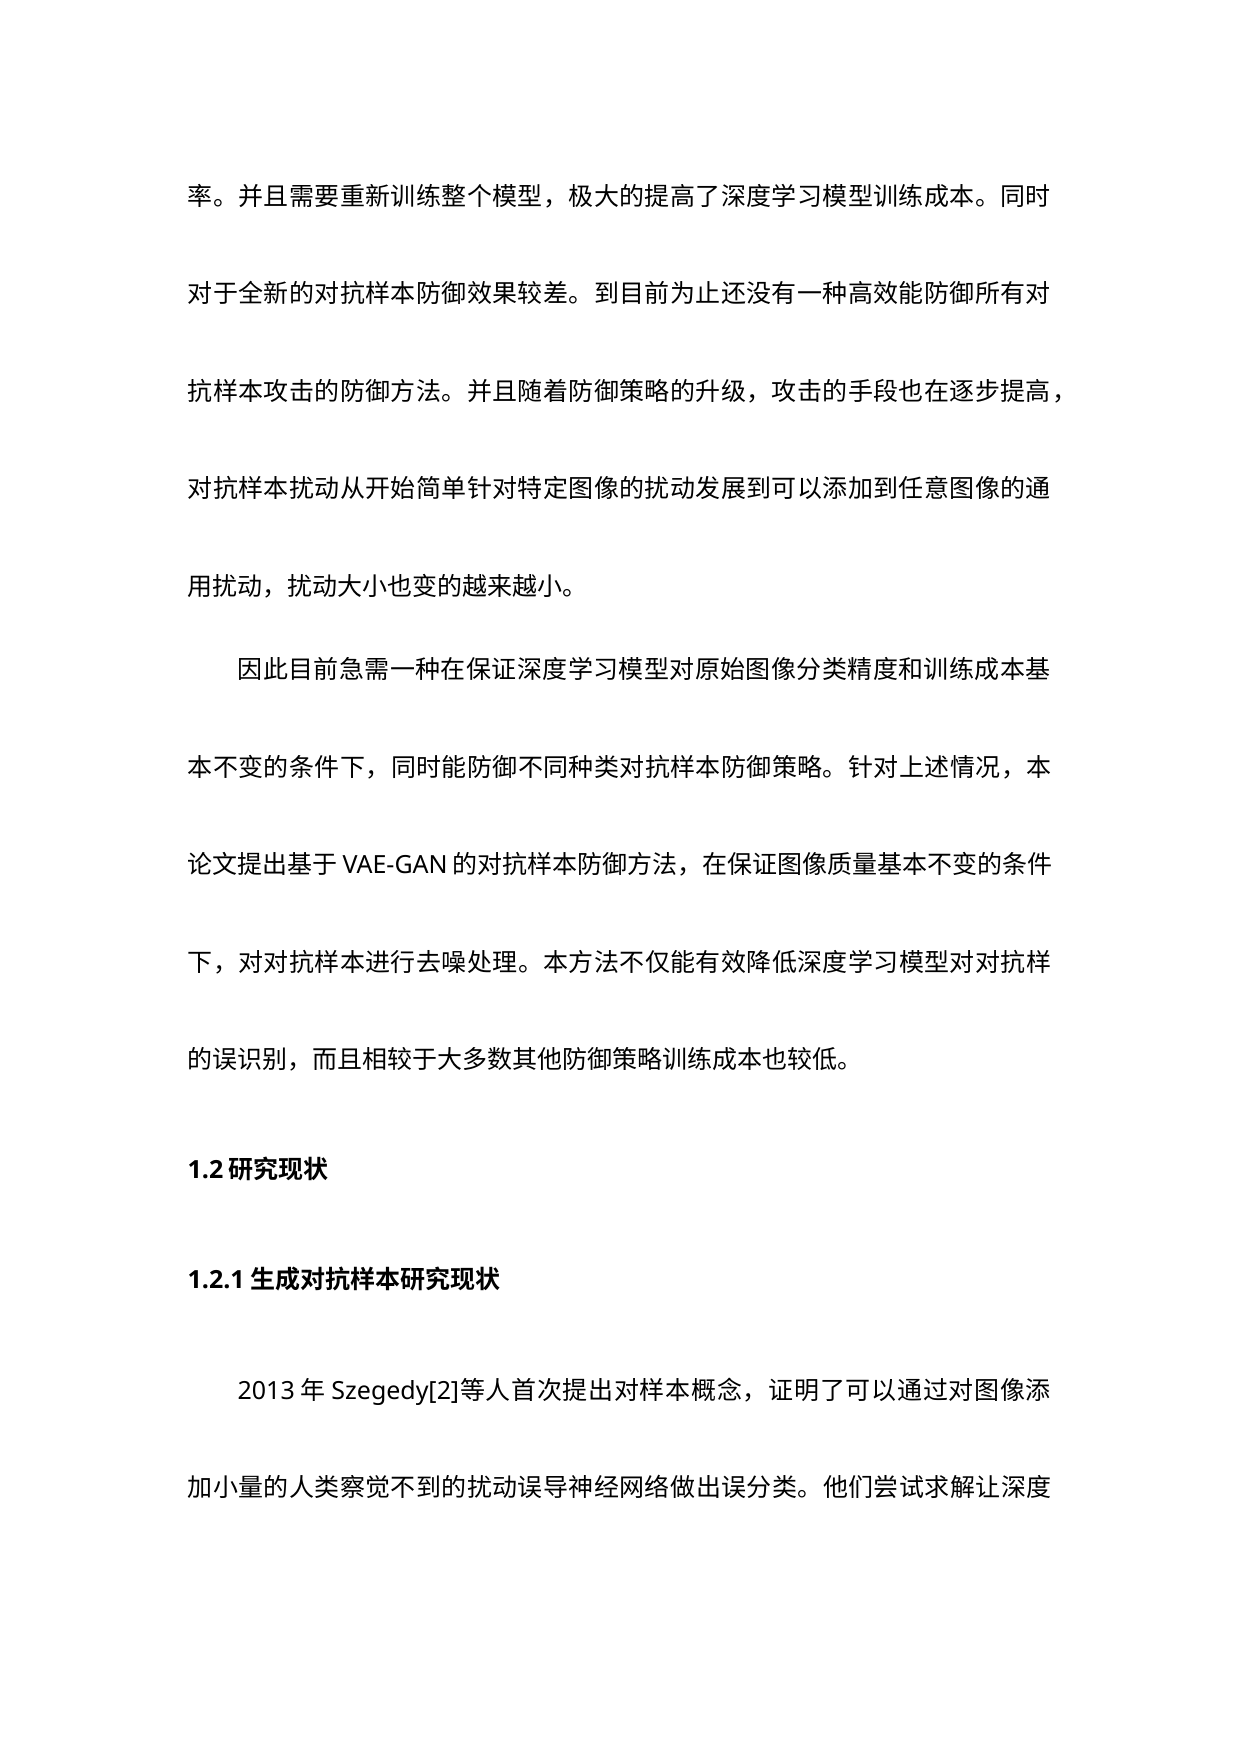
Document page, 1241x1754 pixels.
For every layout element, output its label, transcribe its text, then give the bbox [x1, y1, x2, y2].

subtitle 1.2研究现状 [187, 1135, 1053, 1200]
subtitle 1.2.1生成对抗样本研究现状 [187, 1246, 1053, 1311]
text 因此目前急需一种在保证深度学习模型对原始图像分类精度和训练成本基本不变的条件下，同时能防御不同种类对抗样本防御策略。针对上述情况，本论文提出基于VAE-GAN的对抗样本防御方法，在保证图像质量基本不变的条件下，对对抗样本进行去噪处理。本方法不仅能有效降低深度学习模型对对抗样的误识别，而且相较于大多数其他防御策略训练成本也较低。 [187, 635, 1053, 1090]
